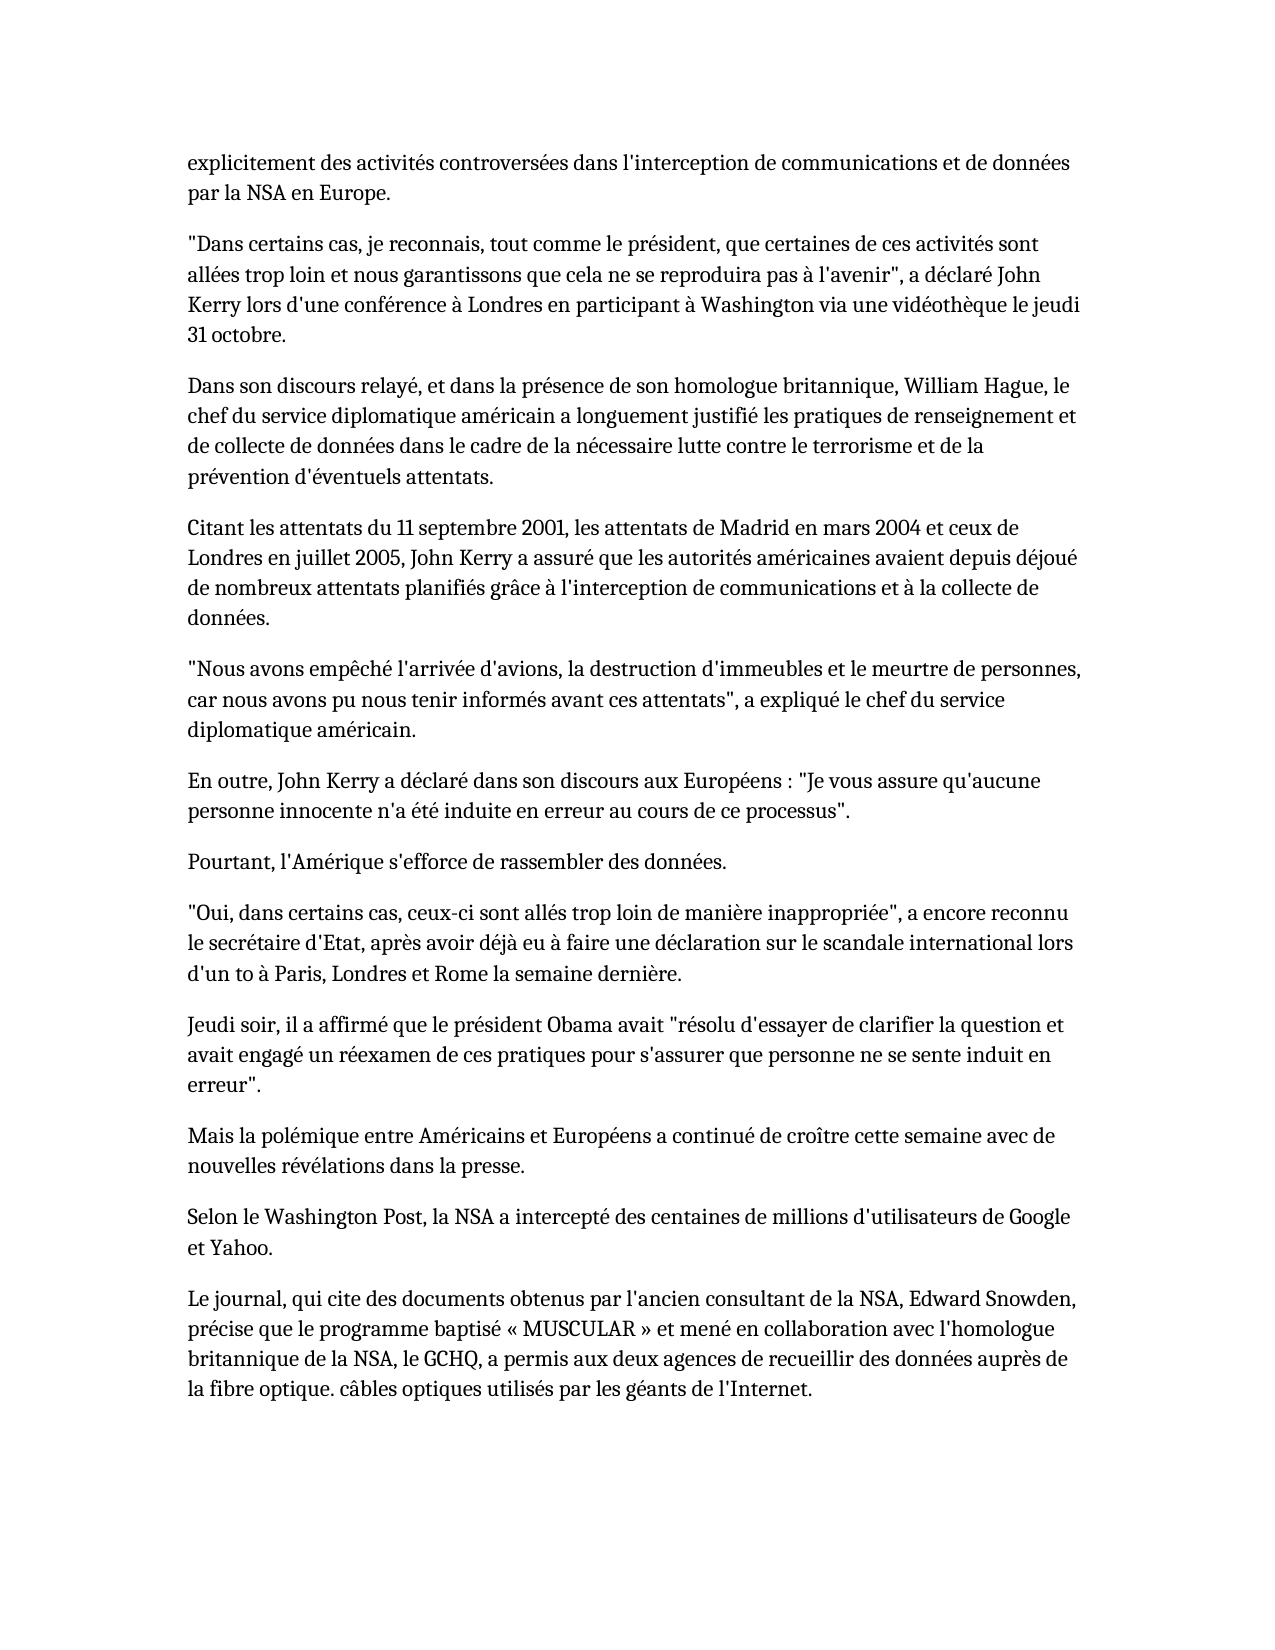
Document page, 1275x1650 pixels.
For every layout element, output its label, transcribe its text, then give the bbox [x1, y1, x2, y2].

text "Oui, dans certains cas, ceux-ci sont allés trop loin de manière inappropriée", a encore reconnu le secrétaire d'Etat, après avoir déjà eu à faire une déclaration sur le scandale international lors d'un to à Paris, Londres et Rome la semaine dernière. [187, 900, 1087, 987]
text Dans son discours relayé, et dans la présence de son homologue britannique, William Hague, le chef du service diplomatique américain a longuement justifié les pratiques de renseignement et de collecte de données dans le cadre de la nécessaire lutte contre le terrorisme et de la prévention d'éventuels attentats. [187, 373, 1087, 490]
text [187, 150, 1087, 207]
text En outre, John Kerry a déclaré dans son discours aux Européens : "Je vous assure qu'aucune personne innocente n'a été induite en erreur au cours de ce processus". [187, 768, 1087, 824]
text Selon le Washington Post, la NSA a intercepté des centaines de millions d'utilisateurs de Google et Yahoo. [187, 1204, 1087, 1261]
text Pourtant, l'Amérique s'efforce de rassembler des données. [187, 849, 1087, 875]
text Jeudi soir, il a affirmé que le président Obama avait "résolu d'essayer de clarifier la question et avait engagé un réexamen de ces pratiques pour s'assurer que personne ne se sente induit en erreur". [187, 1011, 1087, 1098]
text "Dans certains cas, je reconnais, tout comme le président, que certaines de ces activités sont allées trop loin et nous garantissons que cela ne se reproduira pas à l'avenir", a déclaré John Kerry lors d'une conférence à Londres en participant à Washington via une vidéothèque le jeudi 31 octobre. [187, 231, 1087, 348]
text Mais la polémique entre Américains et Européens a continué de croître cette semaine avec de nouvelles révélations dans la presse. [187, 1123, 1087, 1179]
text Citant les attentats du 11 septembre 2001, les attentats de Madrid en mars 2004 et ceux de Londres en juillet 2005, John Kerry a assuré que les autorités américaines avaient depuis déjoué de nombreux attentats planifiés grâce à l'interception de communications et à la collecte de données. [187, 514, 1087, 632]
text "Nous avons empêché l'arrivée d'avions, la destruction d'immeubles et le meurtre de personnes, car nous avons pu nous tenir informés avant ces attentats", a expliqué le chef du service diplomatique américain. [187, 656, 1087, 743]
text Le journal, qui cite des documents obtenus par l'ancien consultant de la NSA, Edward Snowden, précise que le programme baptisé « MUSCULAR » et mené en collaboration avec l'homologue britannique de la NSA, le GCHQ, a permis aux deux agences de recueillir des données auprès de la fibre optique. câbles optiques utilisés par les géants de l'Internet. [187, 1285, 1087, 1402]
